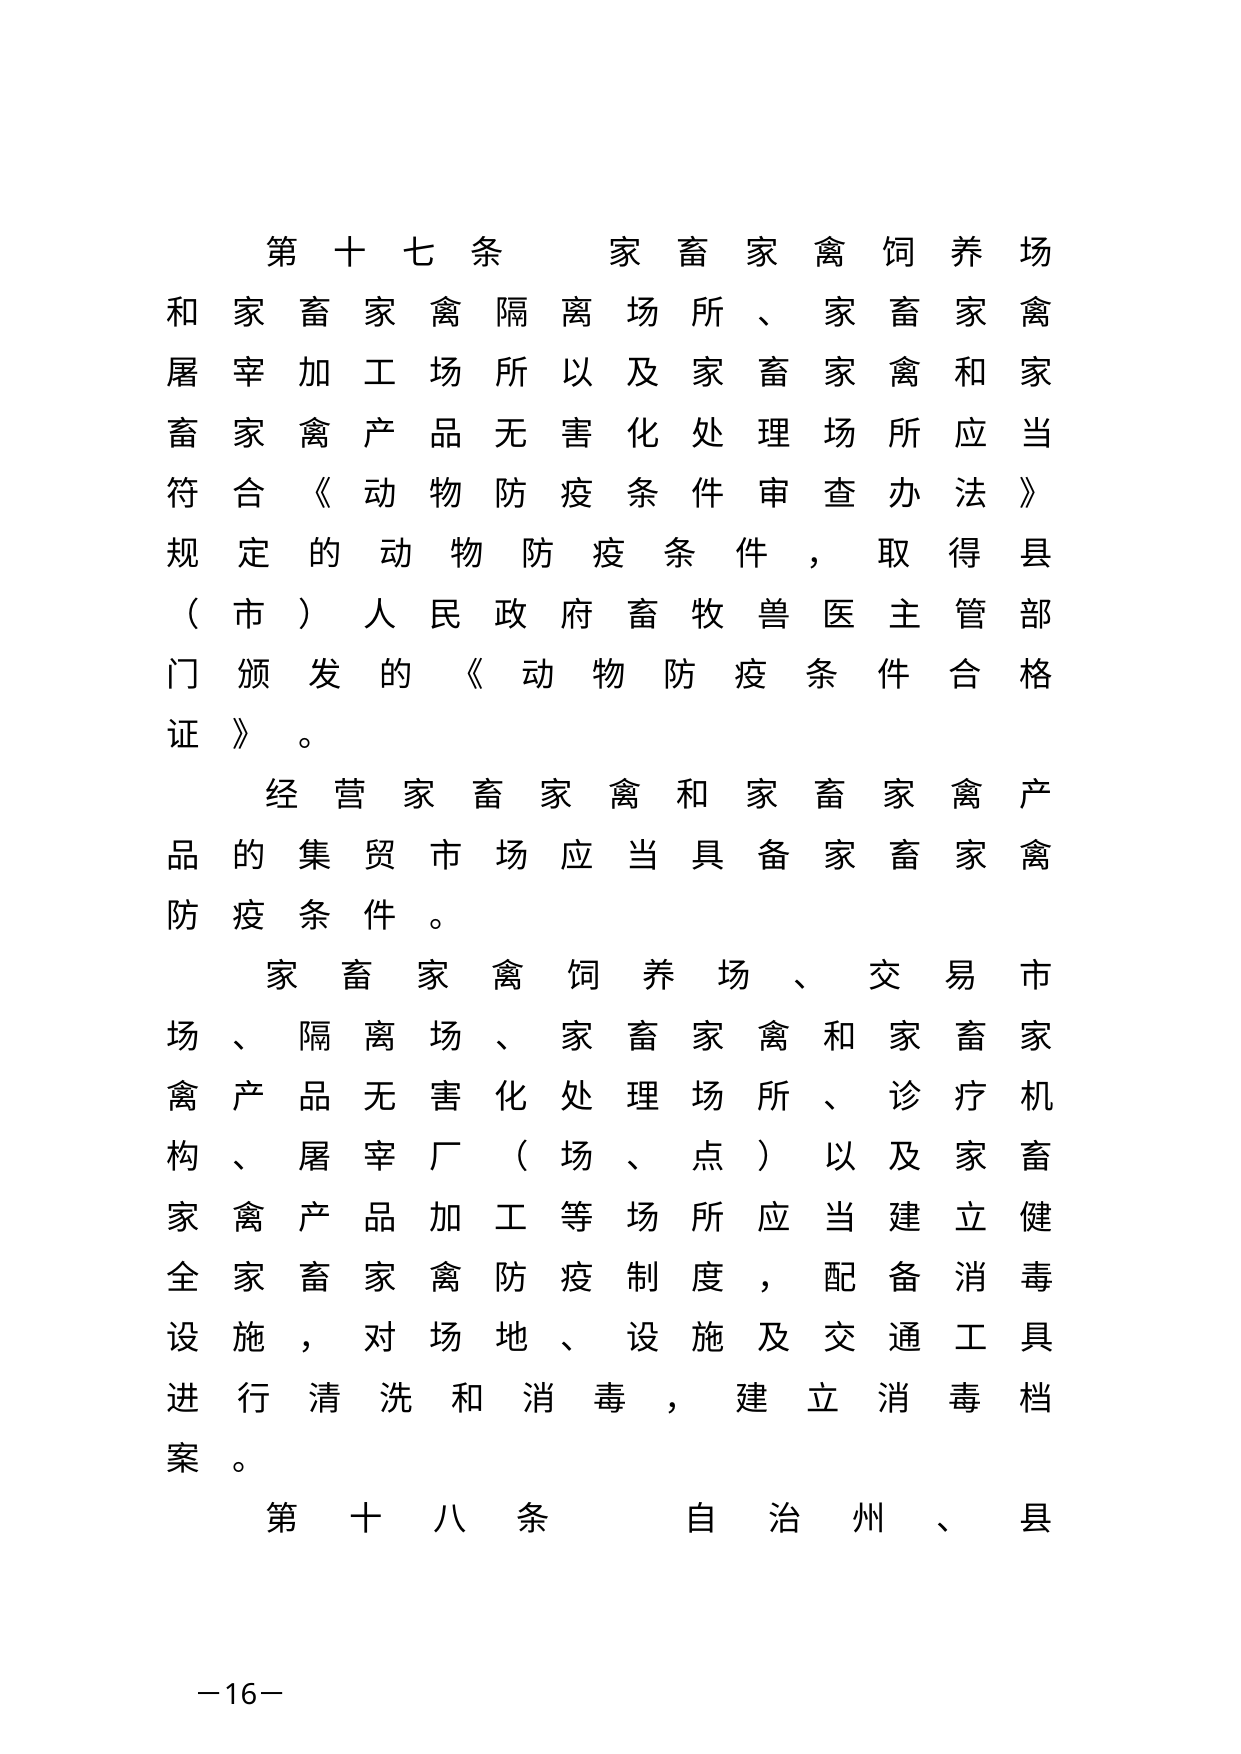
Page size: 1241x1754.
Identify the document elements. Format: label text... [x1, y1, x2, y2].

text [167, 1486, 1085, 1546]
text 第十七条 家畜家禽饲养场和家畜家禽隔离场所、家畜家禽屠宰加工场所以及家畜家禽和家畜家禽产品无害化处理场所应当符合《动物防疫条件审查办法》规定的动物防疫条件，取得县（市）人民政府畜牧兽医主管部门颁发的《动物防疫条件合格证》。 [167, 219, 1085, 762]
text 家畜家禽饲养场、交易市场、隔离场、家畜家禽和家畜家禽产品无害化处理场所、诊疗机构、屠宰厂（场、点）以及家畜家禽产品加工等场所应当建立健全家畜家禽防疫制度，配备消毒设施，对场地、设施及交通工具进行清洗和消毒，建立消毒档案。 [167, 943, 1085, 1486]
text 经营家畜家禽和家畜家禽产品的集贸市场应当具备家畜家禽防疫条件。 [167, 762, 1085, 943]
